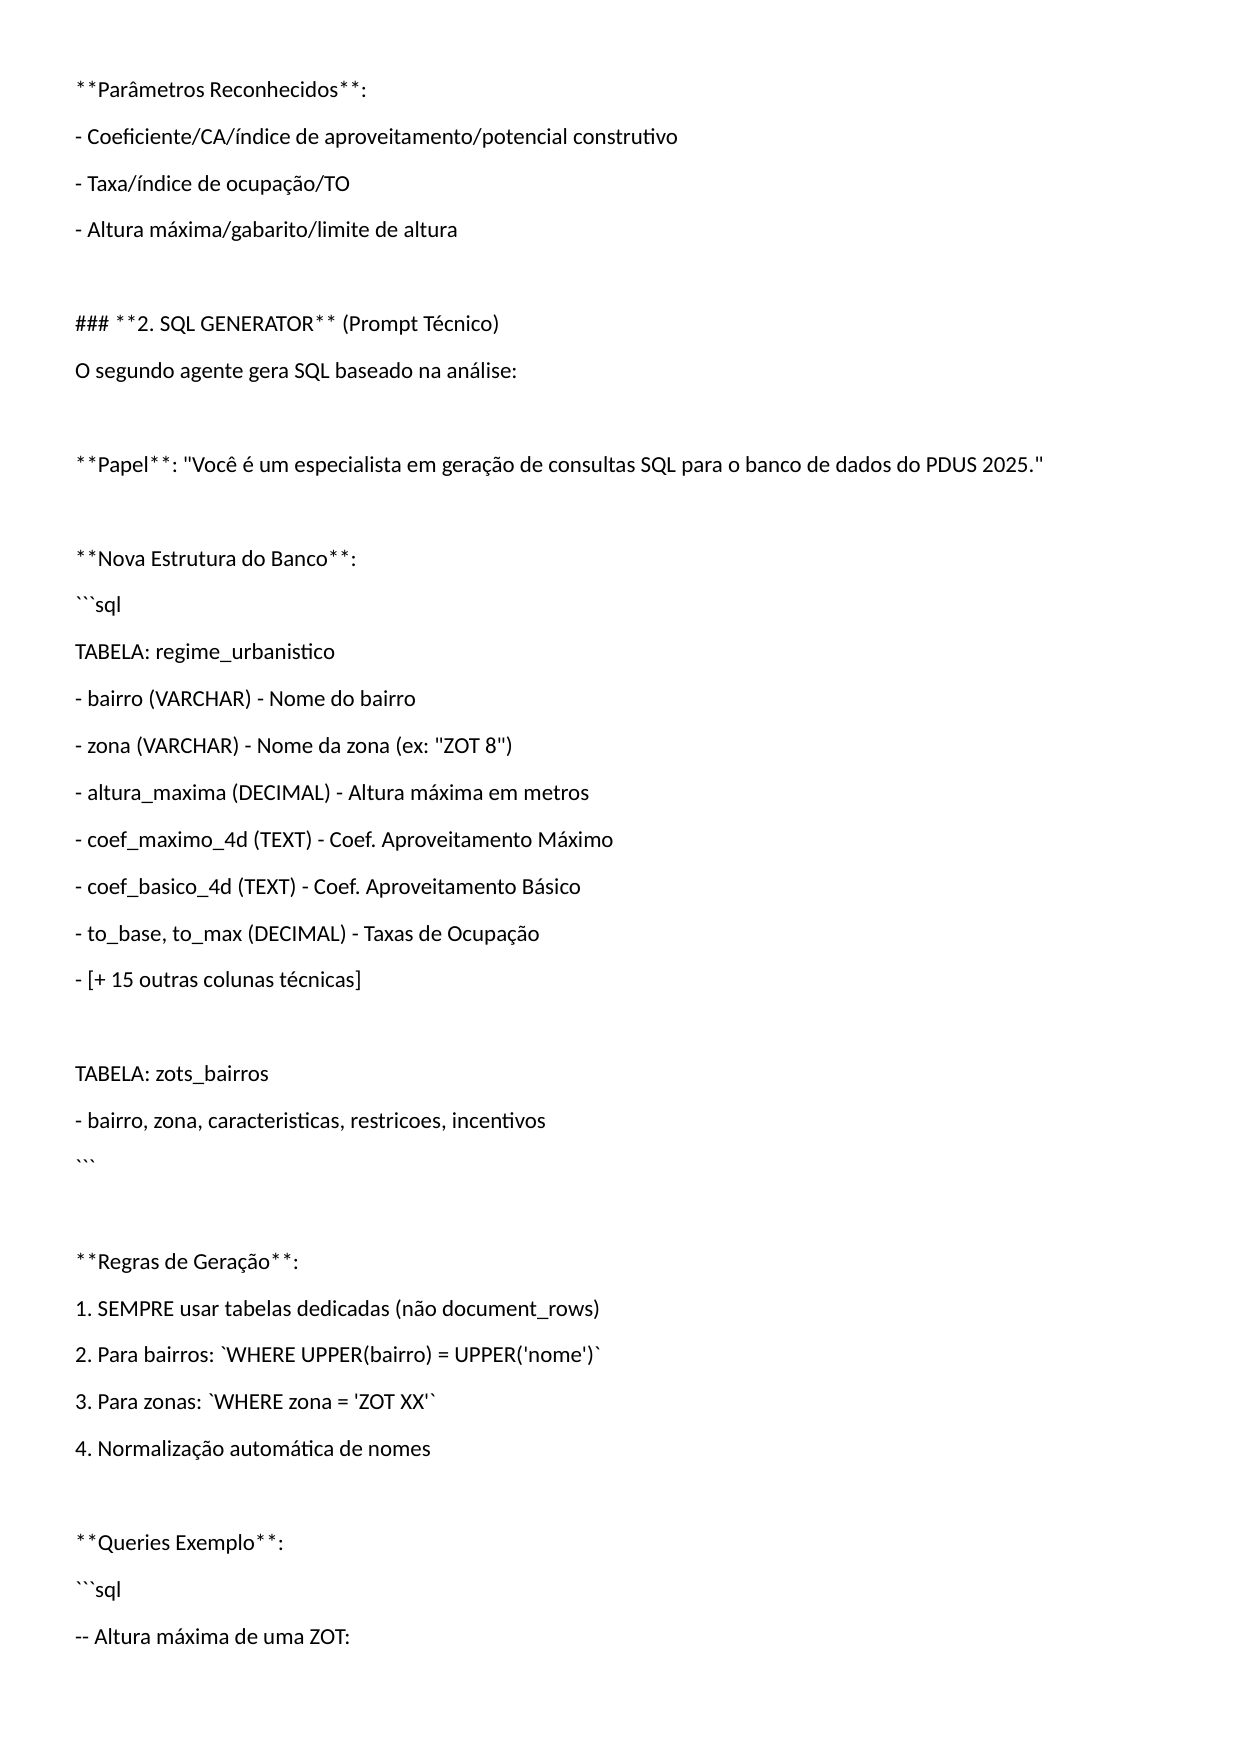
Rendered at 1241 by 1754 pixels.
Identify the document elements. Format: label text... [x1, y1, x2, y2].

text - coef_basico_4d (TEXT) - Coef. Aproveitamento Básico [75, 872, 1165, 900]
text **Papel**: "Você é um especialista em geração de consultas SQL para o banco de dados do PDUS 2025." [75, 450, 1165, 478]
text 1. SEMPRE usar tabelas dedicadas (não document_rows) [75, 1294, 1165, 1322]
text **Queries Exemplo**: [75, 1528, 1165, 1556]
text - altura_maxima (DECIMAL) - Altura máxima em metros [75, 778, 1165, 806]
text - Altura máxima/gabarito/limite de altura [75, 216, 1165, 244]
text - bairro (VARCHAR) - Nome do bairro [75, 684, 1165, 712]
text 4. Normalização automática de nomes [75, 1434, 1165, 1462]
text ### **2. SQL GENERATOR** (Prompt Técnico) [75, 309, 1165, 337]
text **Parâmetros Reconhecidos**: [75, 75, 1165, 103]
text ```sql [75, 591, 1165, 619]
text - Taxa/índice de ocupação/TO [75, 169, 1165, 197]
text TABELA: regime_urbanistico [75, 637, 1165, 666]
text - [+ 15 outras colunas técnicas] [75, 966, 1165, 994]
text **Regras de Geração**: [75, 1247, 1165, 1275]
text ```sql [75, 1575, 1165, 1603]
text - to_base, to_max (DECIMAL) - Taxas de Ocupação [75, 919, 1165, 947]
text - zona (VARCHAR) - Nome da zona (ex: "ZOT 8") [75, 731, 1165, 759]
text 3. Para zonas: `WHERE zona = 'ZOT XX'` [75, 1387, 1165, 1416]
text -- Altura máxima de uma ZOT: [75, 1622, 1165, 1650]
text - coef_maximo_4d (TEXT) - Coef. Aproveitamento Máximo [75, 825, 1165, 853]
text - bairro, zona, caracteristicas, restricoes, incentivos [75, 1106, 1165, 1134]
text - Coeficiente/CA/índice de aproveitamento/potencial construtivo [75, 122, 1165, 150]
text **Nova Estrutura do Banco**: [75, 544, 1165, 572]
text O segundo agente gera SQL baseado na análise: [75, 356, 1165, 384]
text ``` [75, 1153, 1165, 1181]
text 2. Para bairros: `WHERE UPPER(bairro) = UPPER('nome')` [75, 1341, 1165, 1369]
text TABELA: zots_bairros [75, 1059, 1165, 1087]
